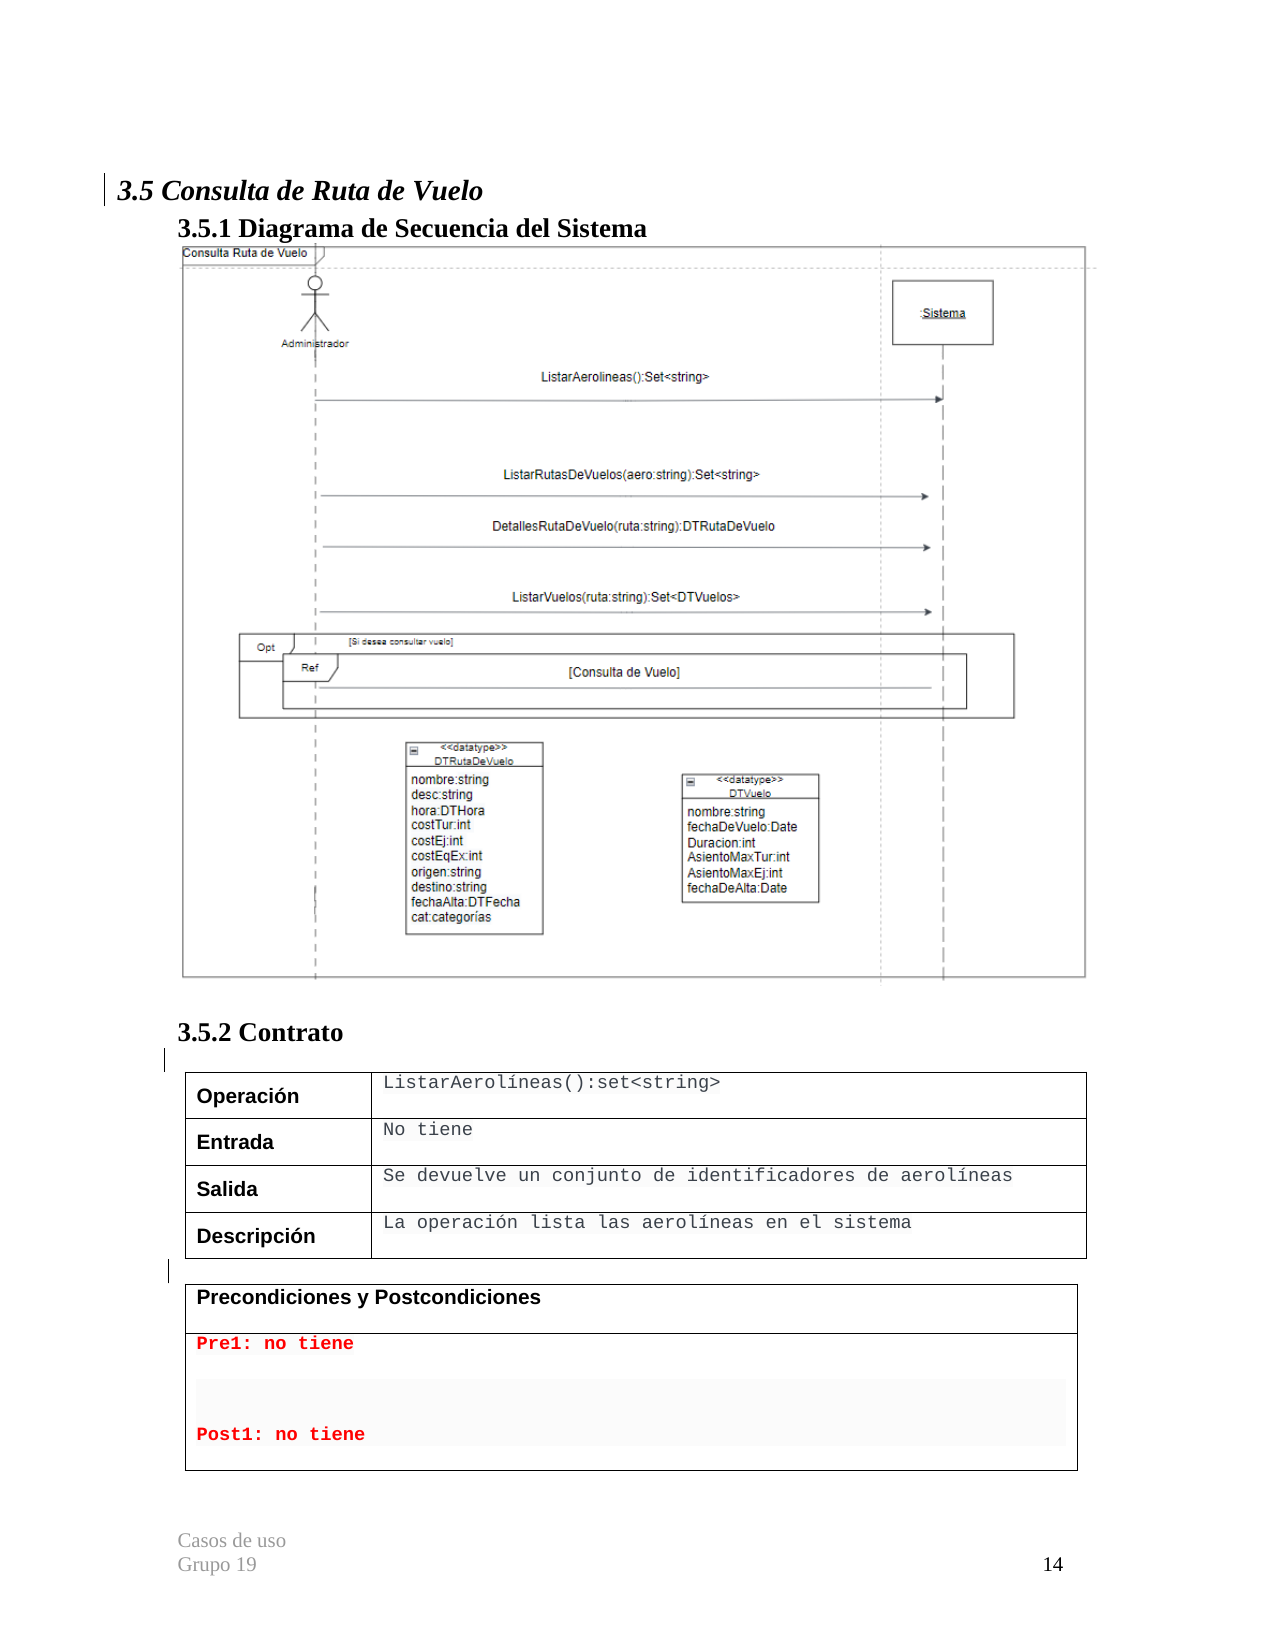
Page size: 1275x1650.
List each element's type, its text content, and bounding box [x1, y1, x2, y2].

table_cell Descripción [186, 1213, 371, 1258]
table_header Precondiciones y Postcondiciones [186, 1285, 1077, 1333]
subtitle 3.5 Consulta de Ruta de Vuelo [105, 173, 1098, 206]
table_header Operación [186, 1073, 371, 1118]
table_cell Se devuelve un conjunto de identificadores de aerolíneas [372, 1166, 1086, 1212]
text 3.5.1 Diagrama de Secuencia del Sistema [177, 212, 1098, 243]
table_header ListarAerolíneas():set<string> [372, 1073, 1086, 1118]
table_cell Entrada [186, 1119, 371, 1165]
table_cell Salida [186, 1166, 371, 1212]
text 3.5.2 Contrato [177, 1016, 1098, 1048]
picture [177, 243, 1098, 986]
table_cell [186, 1334, 1077, 1470]
table_cell La operación lista las aerolíneas en el sistema [372, 1213, 1086, 1258]
table_cell No tiene [372, 1119, 1086, 1165]
